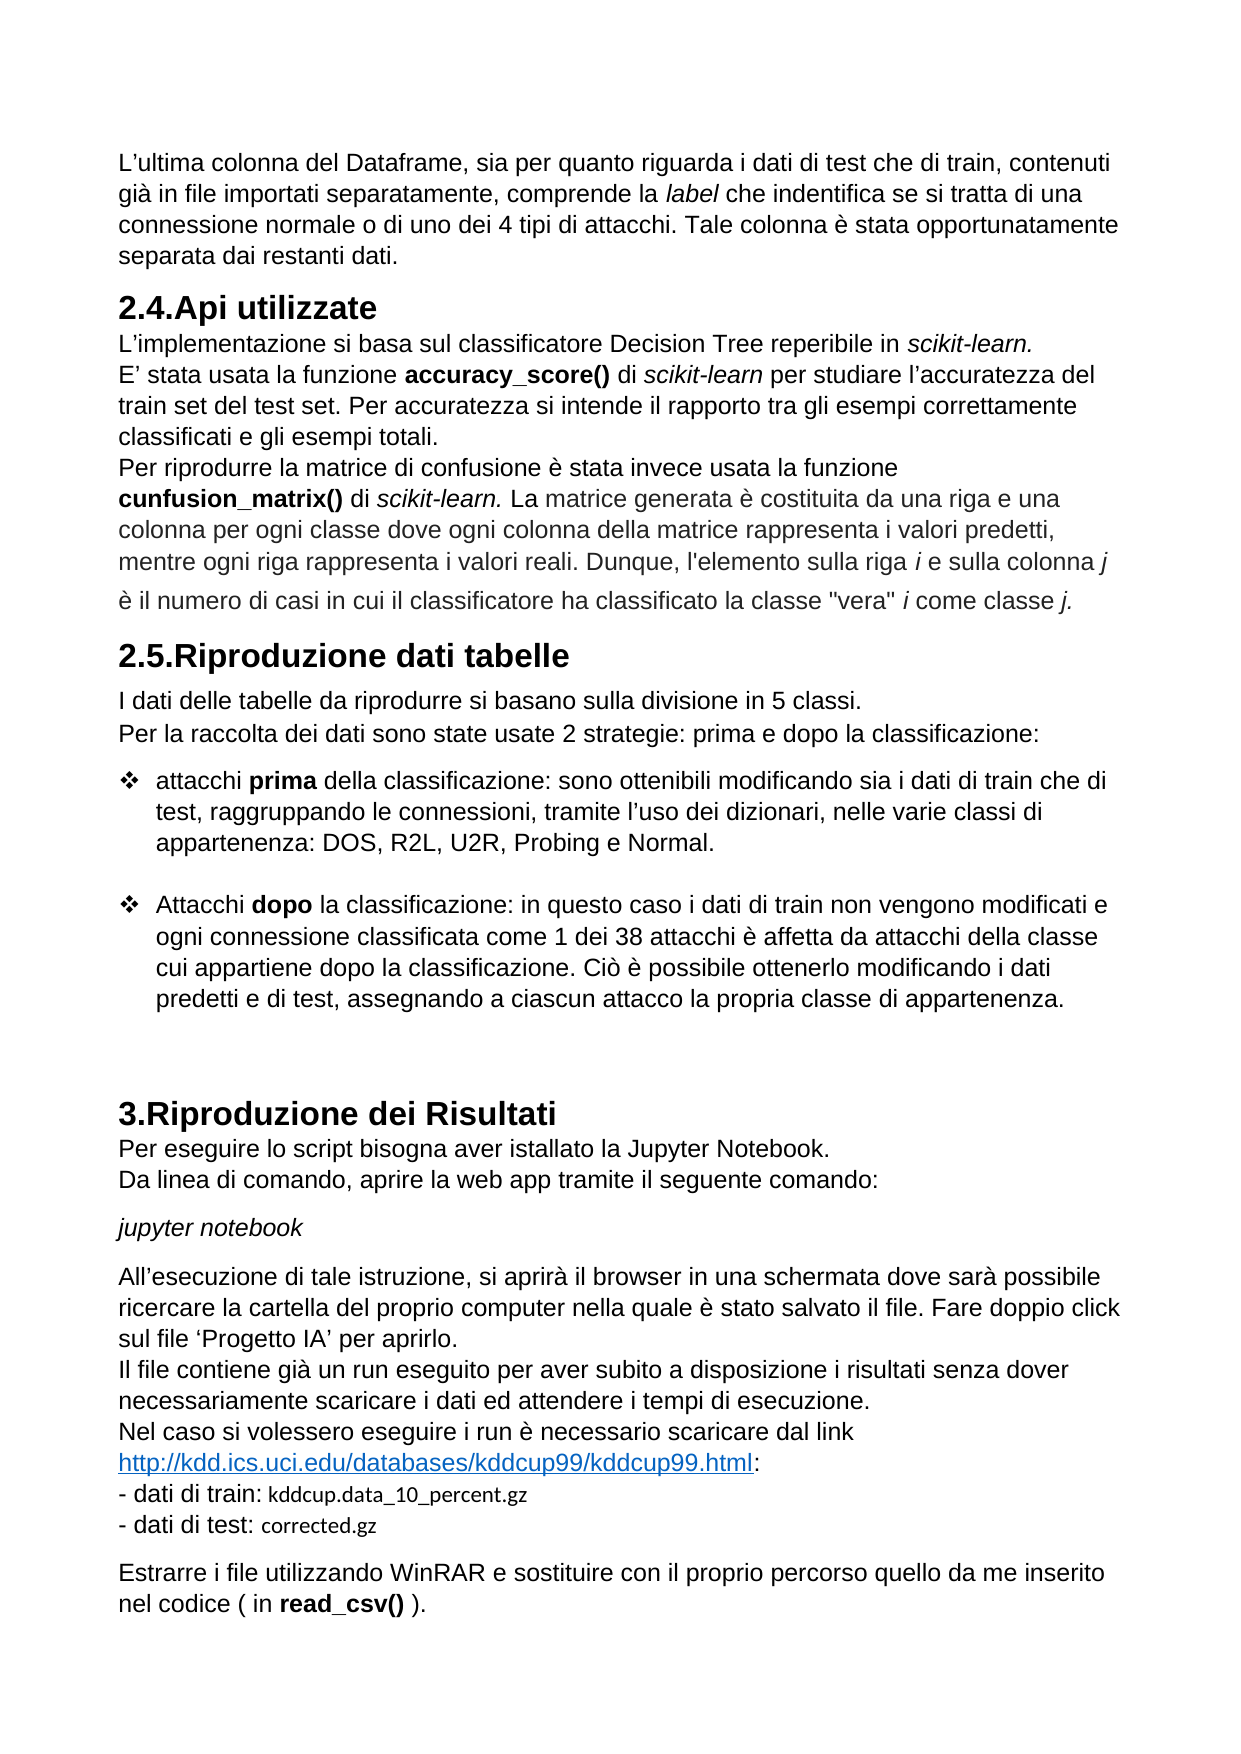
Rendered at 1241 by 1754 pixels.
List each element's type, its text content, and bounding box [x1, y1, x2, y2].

text 2.4.Api utilizzate L’implementazione si basa sul classificatore Decision Tree reperibile in scikit-learn. E’ stata usata la funzione accuracy_score() di scikit-learn per studiare l’accuratezza del train set del test set. Per accuratezza si intende il rapporto tra gli esempi correttamente classificati e gli esempi totali. Per riprodurre la matrice di confusione è stata invece usata la funzione cunfusion_matrix() di scikit-learn. La matrice generata è costituita da una riga e una colonna per ogni classe dove ogni colonna della matrice rappresenta i valori predetti, mentre ogni riga rappresenta i valori reali. Dunque, l'elemento sulla riga i e sulla colonna j è il numero di casi in cui il classificatore ha classificato la classe "vera" i come classe j. [118, 288, 1122, 617]
list attacchi prima della classificazione: sono ottenibili modificando sia i dati di train che di test, raggruppando le connessioni, tramite l’uso dei dizionari, nelle varie classi di appartenenza: DOS, R2L, U2R, Probing e Normal. [118, 766, 1122, 857]
list Attacchi dopo la classificazione: in questo caso i dati di train non vengono modificati e ogni connessione classificata come 1 dei 38 attacchi è affetta da attacchi della classe cui appartiene dopo la classificazione. Ciò è possibile ottenerlo modificando i dati predetti e di test, assegnando a ciascun attacco la propria classe di appartenenza. [118, 891, 1122, 1012]
text Estrarre i file utilizzando WinRAR e sostituire con il proprio percorso quello da me inserito nel codice ( in read_csv() ). [118, 1558, 1122, 1618]
text L’ultima colonna del Dataframe, sia per quanto riguarda i dati di test che di train, contenuti già in file importati separatamente, comprende la label che indentifica se si tratta di una connessione normale o di uno dei 4 tipi di attacchi. Tale colonna è stata opportunatamente separata dai restanti dati. [118, 148, 1122, 269]
text 3.Riproduzione dei Risultati Per eseguire lo script bisogna aver istallato la Jupyter Notebook. Da linea di comando, aprire la web app tramite il seguente comando: [118, 1093, 1122, 1194]
text 2.5.Riproduzione dati tabelle I dati delle tabelle da riprodurre si basano sulla divisione in 5 classi. Per la raccolta dei dati sono state usate 2 strategie: prima e dopo la classificazione: [118, 636, 1122, 747]
text jupyter notebook [118, 1213, 1122, 1242]
text All’esecuzione di tale istruzione, si aprirà il browser in una schermata dove sarà possibile ricercare la cartella del proprio computer nella quale è stato salvato il file. Fare doppio click sul file ‘Progetto IA’ per aprirlo. Il file contiene già un run eseguito per aver subito a disposizione i risultati senza dover necessariamente scaricare i dati ed attendere i tempi di esecuzione. Nel caso si volessero eseguire i run è necessario scaricare dal link http://kdd.ics.uci.edu/databases/kddcup99/kddcup99.html: - dati di train: kddcup.data_10_percent.gz - dati di test: corrected.gz [118, 1261, 1122, 1539]
